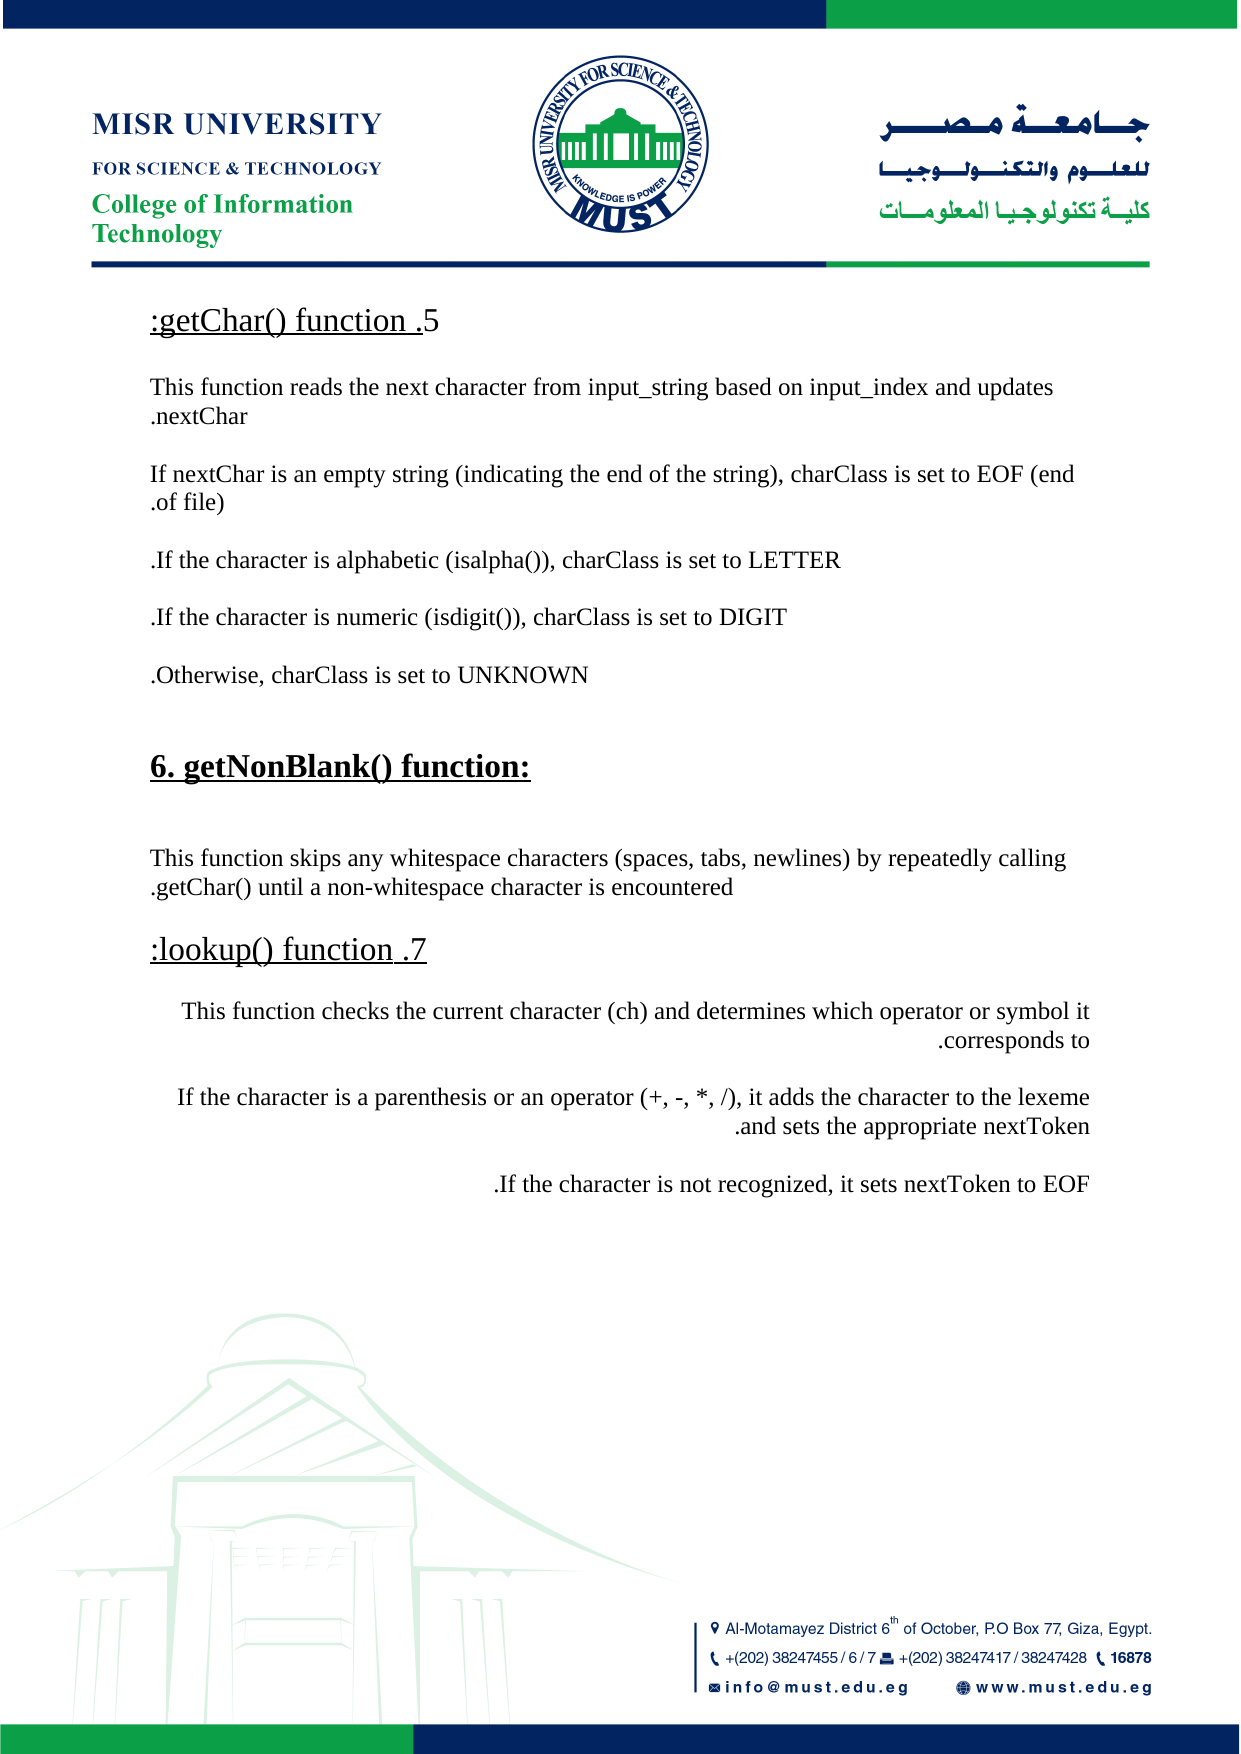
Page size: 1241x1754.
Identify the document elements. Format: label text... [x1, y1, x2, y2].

text This function skips any whitespace characters (spaces, tabs, newlines) by repeatedly calling getChar() until a non-whitespace character is encountered. [150, 843, 1090, 900]
picture [3, 0, 1238, 289]
subtitle 6. getNonBlank() function: [150, 747, 1090, 785]
list If the character is alphabetic (isalpha()), charClass is set to LETTER. [150, 545, 1090, 574]
text If the character is a parenthesis or an operator (+, -, *, /), it adds the character to the lexeme and sets the appropriate nextToken. [150, 1082, 1090, 1140]
text If the character is not recognized, it sets nextToken to EOF. [150, 1169, 1090, 1197]
list This function reads the next character from input_string based on input_index and updates nextChar. [150, 372, 1090, 430]
list If the character is numeric (isdigit()), charClass is set to DIGIT. [150, 602, 1090, 631]
picture [0, 1235, 1240, 1754]
list Otherwise, charClass is set to UNKNOWN. [150, 660, 1090, 689]
text This function checks the current character (ch) and determines which operator or symbol it corresponds to. [150, 996, 1090, 1054]
text 7. lookup() function: [150, 929, 1090, 967]
list 5. getChar() function: [150, 300, 1090, 338]
list If nextChar is an empty string (indicating the end of the string), charClass is set to EOF (end of file). [150, 459, 1090, 516]
